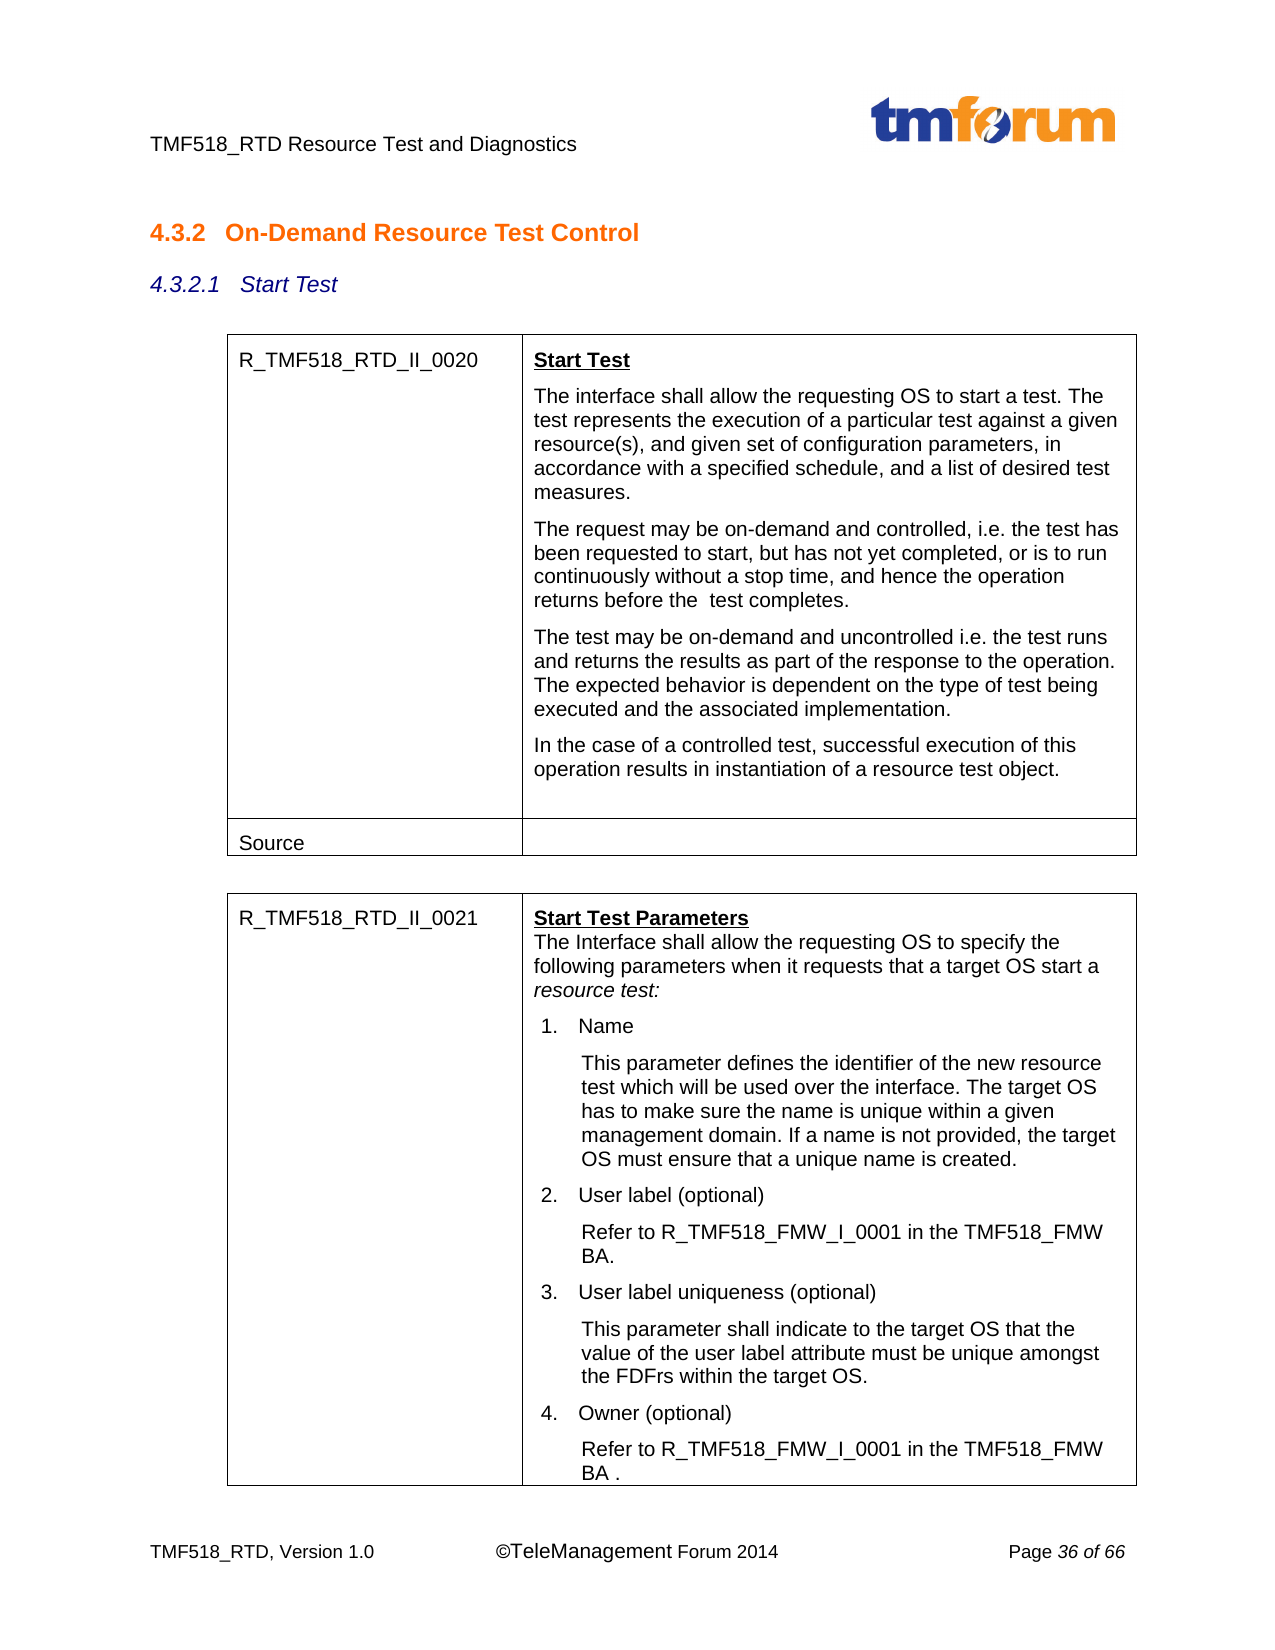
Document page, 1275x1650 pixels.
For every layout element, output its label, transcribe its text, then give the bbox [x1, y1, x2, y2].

subtitle Start Test [150, 271, 1125, 298]
table_cell [523, 819, 1136, 855]
table_header Start Test The interface shall allow the requesting OS to start a test. The test represents the execution of a particular test against a given resource(s), and given set of configuration parameters, in accordance with a specified schedule, and a list of desired test measures. The request may be on-demand and controlled, i.e. the test has been requested to start, but has not yet completed, or is to run continuously without a stop time, and hence the operation returns before the test completes. The test may be on-demand and uncontrolled i.e. the test runs and returns the results as part of the response to the operation. The expected behavior is dependent on the type of test being executed and the associated implementation. In the case of a controlled test, successful execution of this operation results in instantiation of a resource test object. [523, 335, 1136, 817]
table_header R_TMF518_RTD_II_0020 [228, 335, 522, 817]
picture [860, 87, 1125, 152]
subtitle On-Demand Resource Test Control [150, 218, 1125, 246]
table_cell Source [228, 819, 522, 855]
table_header R_TMF518_RTD_II_0021 [228, 894, 522, 1485]
